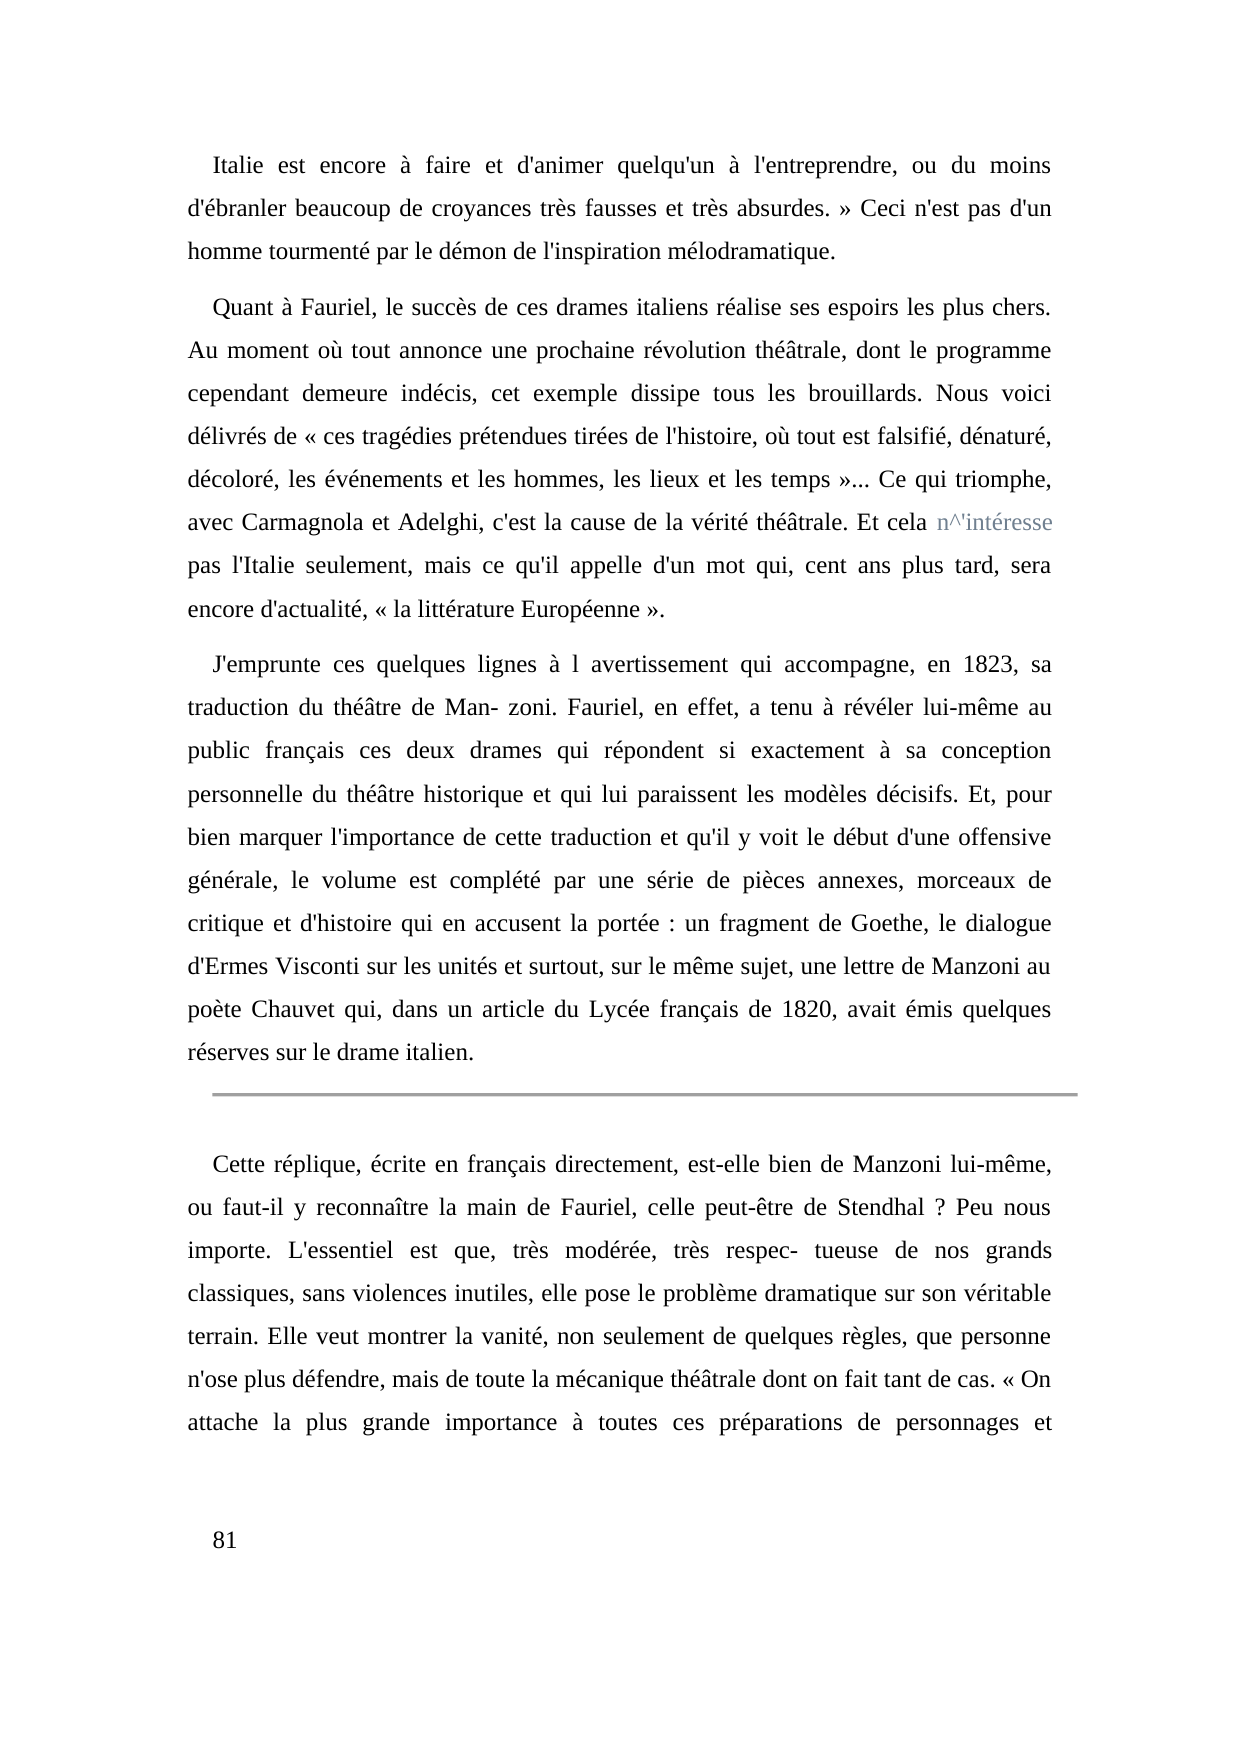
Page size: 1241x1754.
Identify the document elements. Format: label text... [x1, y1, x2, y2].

text Italie est encore à faire et d'animer quelqu'un à l'entreprendre, ou du moins d'ébranler beaucoup de croyances très fausses et très absurdes. » Ceci n'est pas d'un homme tourmenté par le démon de l'inspiration mélodramatique. [187, 150, 1053, 265]
text J'emprunte ces quelques lignes à l avertissement qui accompagne, en 1823, sa traduction du théâtre de Man- zoni. Fauriel, en effet, a tenu à révéler lui-même au public français ces deux drames qui répondent si exactement à sa conception personnelle du théâtre historique et qui lui paraissent les modèles décisifs. Et, pour bien marquer l'importance de cette traduction et qu'il y voit le début d'une offensive générale, le volume est complété par une série de pièces annexes, morceaux de critique et d'histoire qui en accusent la portée : un fragment de Goethe, le dialogue d'Ermes Visconti sur les unités et surtout, sur le même sujet, une lettre de Manzoni au poète Chauvet qui, dans un article du Lycée français de 1820, avait émis quelques réserves sur le drame italien. [187, 649, 1053, 1066]
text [187, 1149, 1053, 1436]
text Quant à Fauriel, le succès de ces drames italiens réalise ses espoirs les plus chers. Au moment où tout annonce une prochaine révolution théâtrale, dont le programme cependant demeure indécis, cet exemple dissipe tous les brouillards. Nous voici délivrés de « ces tragédies prétendues tirées de l'histoire, où tout est falsifié, dénaturé, décoloré, les événements et les hommes, les lieux et les temps »... Ce qui triomphe, avec Carmagnola et Adelghi, c'est la cause de la vérité théâtrale. Et cela n^'intéresse pas l'Italie seulement, mais ce qu'il appelle d'un mot qui, cent ans plus tard, sera encore d'actualité, « la littérature Européenne ». [187, 292, 1053, 622]
